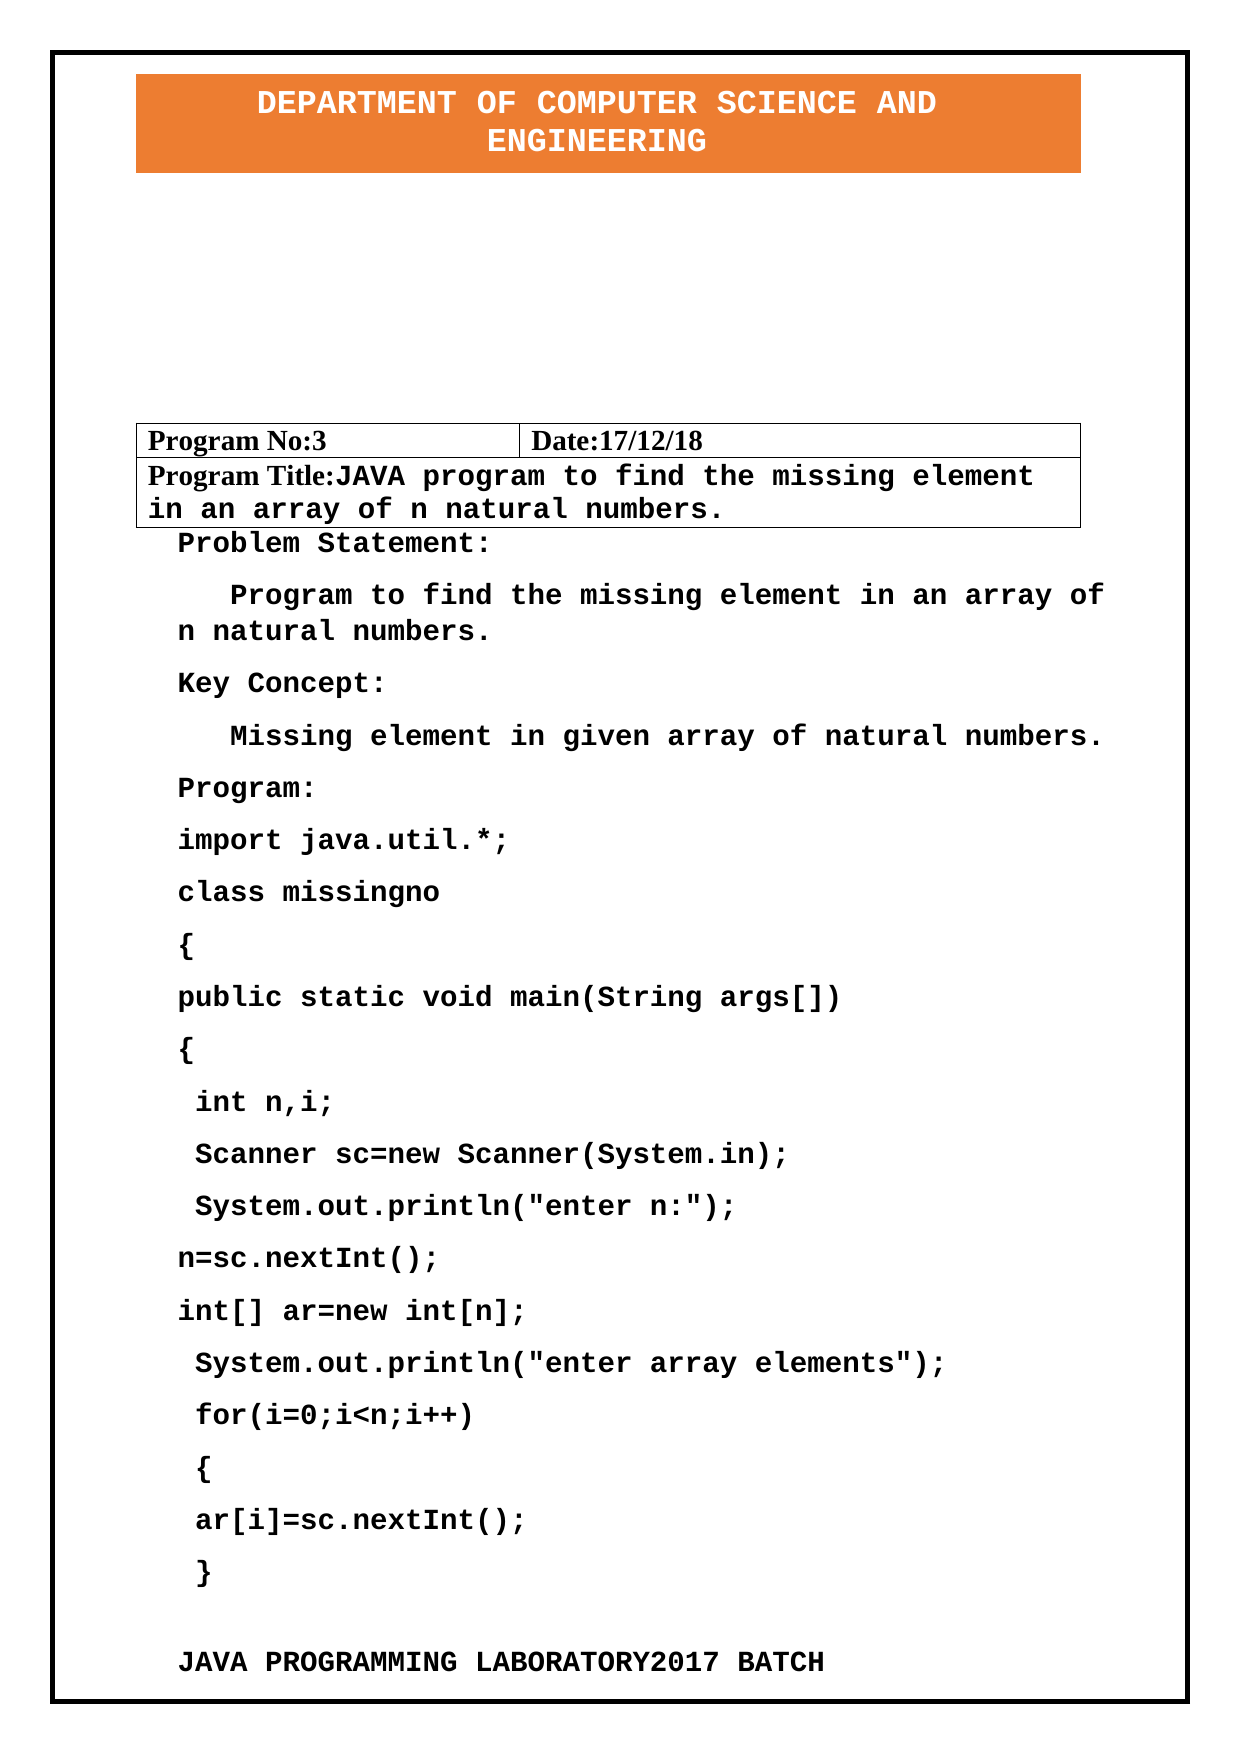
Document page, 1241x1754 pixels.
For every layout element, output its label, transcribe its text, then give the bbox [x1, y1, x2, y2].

text for(i=0;i<n;i++) [177, 1401, 1122, 1433]
text int[] ar=new int[n]; [177, 1296, 1122, 1329]
text int n,i; [177, 1087, 1122, 1120]
table_cell Program Title:JAVA program to find the missing element in an array of n natural numbers. [137, 458, 1080, 527]
text Key Concept: [177, 668, 1122, 701]
text } [177, 1557, 1122, 1590]
text class missingno [177, 878, 1122, 911]
text System.out.println("enter n:"); [177, 1191, 1122, 1224]
text Problem Statement: [177, 528, 1122, 561]
text Scanner sc=new Scanner(System.in); [177, 1139, 1122, 1172]
text Missing element in given array of natural numbers. [177, 721, 1122, 754]
text public static void main(String args[]) [177, 982, 1122, 1015]
text import java.util.*; [177, 825, 1122, 858]
table_header Program No:3 [137, 424, 519, 457]
text n=sc.nextInt(); [177, 1244, 1122, 1277]
text System.out.println("enter array elements"); [177, 1348, 1122, 1381]
text { [177, 930, 1122, 963]
text ar[i]=sc.nextInt(); [177, 1505, 1122, 1538]
text { [177, 1034, 1122, 1067]
table_header Date:17/12/18 [520, 424, 1080, 457]
text Program to find the missing element in an array of n natural numbers. [177, 581, 1122, 649]
text { [177, 1453, 1122, 1486]
text Program: [177, 773, 1122, 806]
